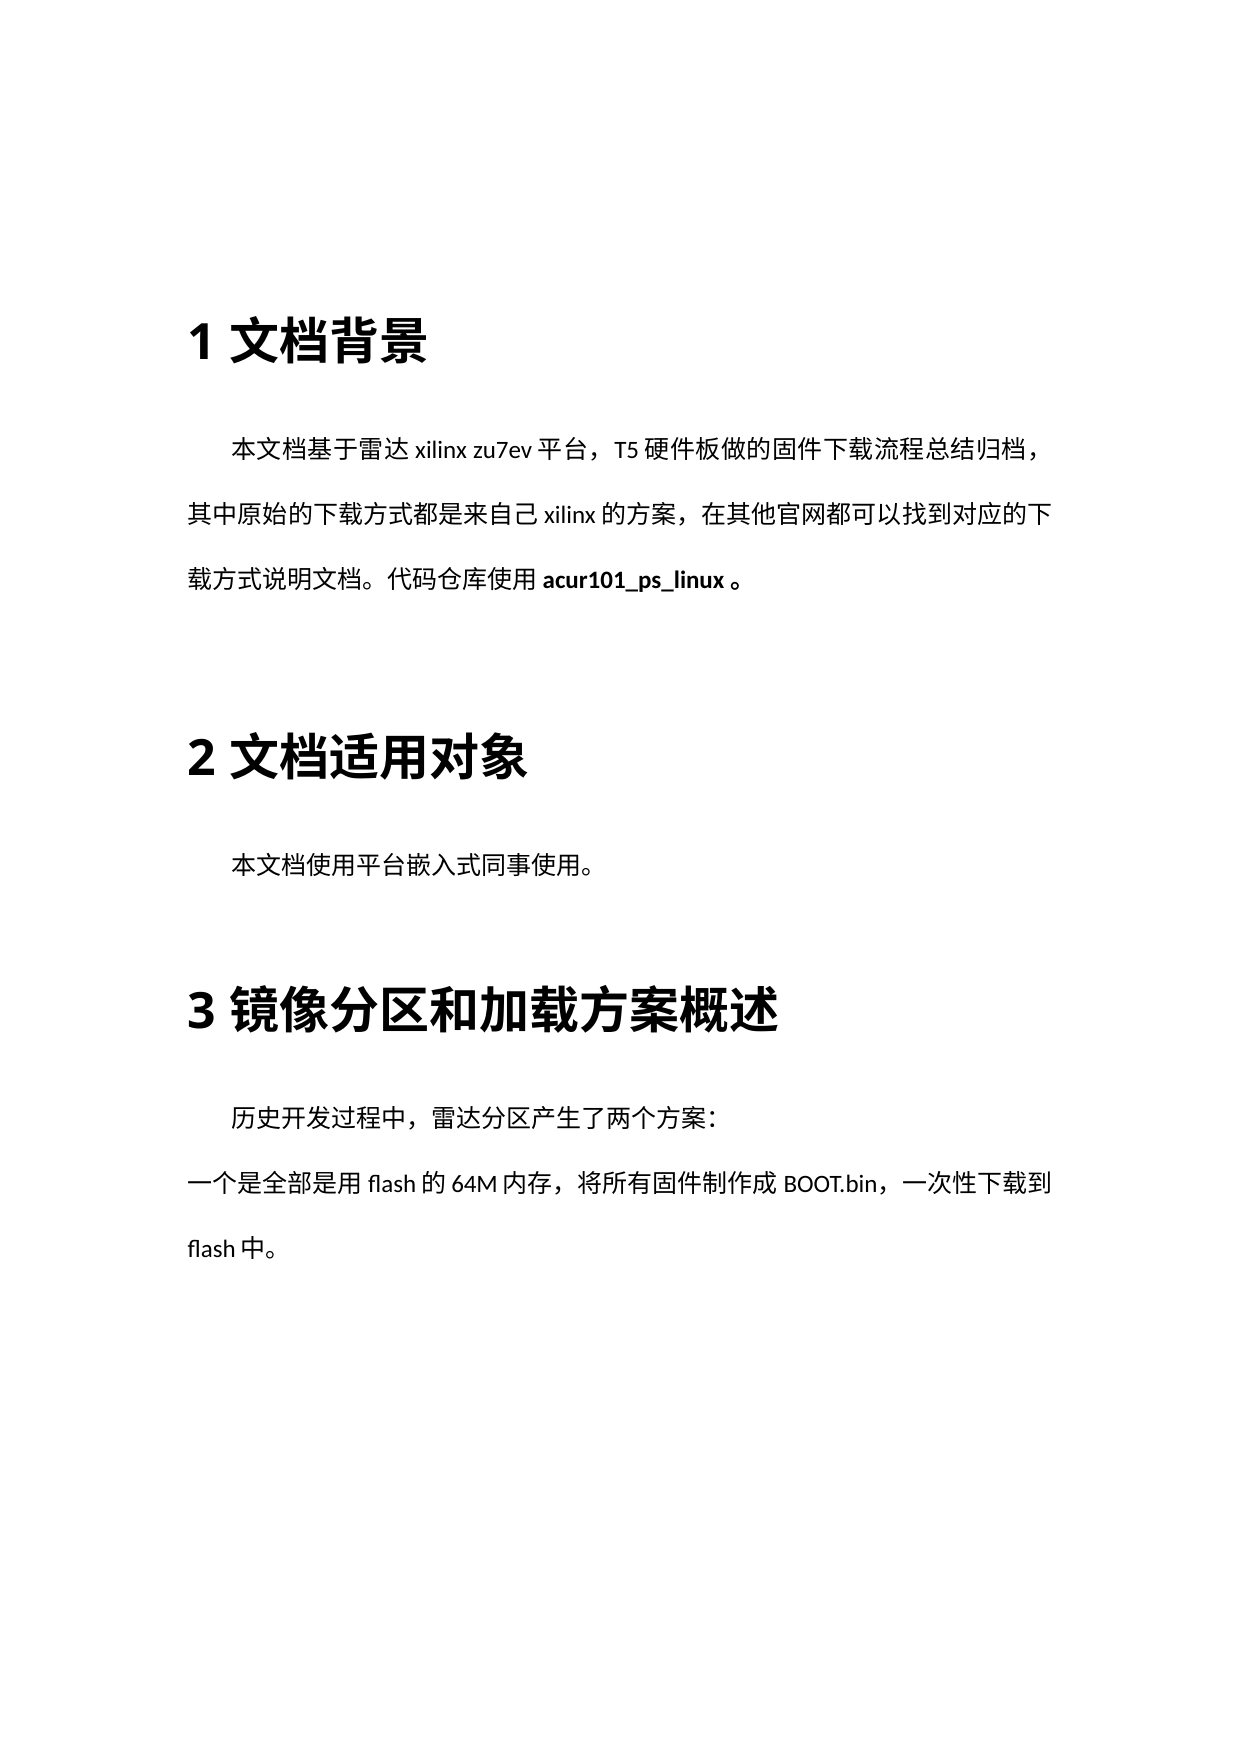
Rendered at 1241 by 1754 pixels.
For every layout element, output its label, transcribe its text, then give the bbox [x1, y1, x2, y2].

text 本文档使用平台嵌入式同事使用。 [187, 831, 1053, 896]
subtitle 1 文档背景 [187, 289, 1053, 386]
subtitle 2 文档适用对象 [187, 704, 1053, 802]
text 本文档基于雷达xilinx zu7ev平台，T5硬件板做的固件下载流程总结归档，其中原始的下载方式都是来自己xilinx的方案，在其他官网都可以找到对应的下载方式说明文档。代码仓库使用acur101_ps_linux 。 [187, 415, 1053, 610]
text 历史开发过程中，雷达分区产生了两个方案： [187, 1084, 1053, 1149]
text 一个是全部是用flash的64M内存，将所有固件制作成BOOT.bin，一次性下载到flash中。 [187, 1149, 1053, 1279]
subtitle 3 镜像分区和加载方案概述 [187, 958, 1053, 1055]
